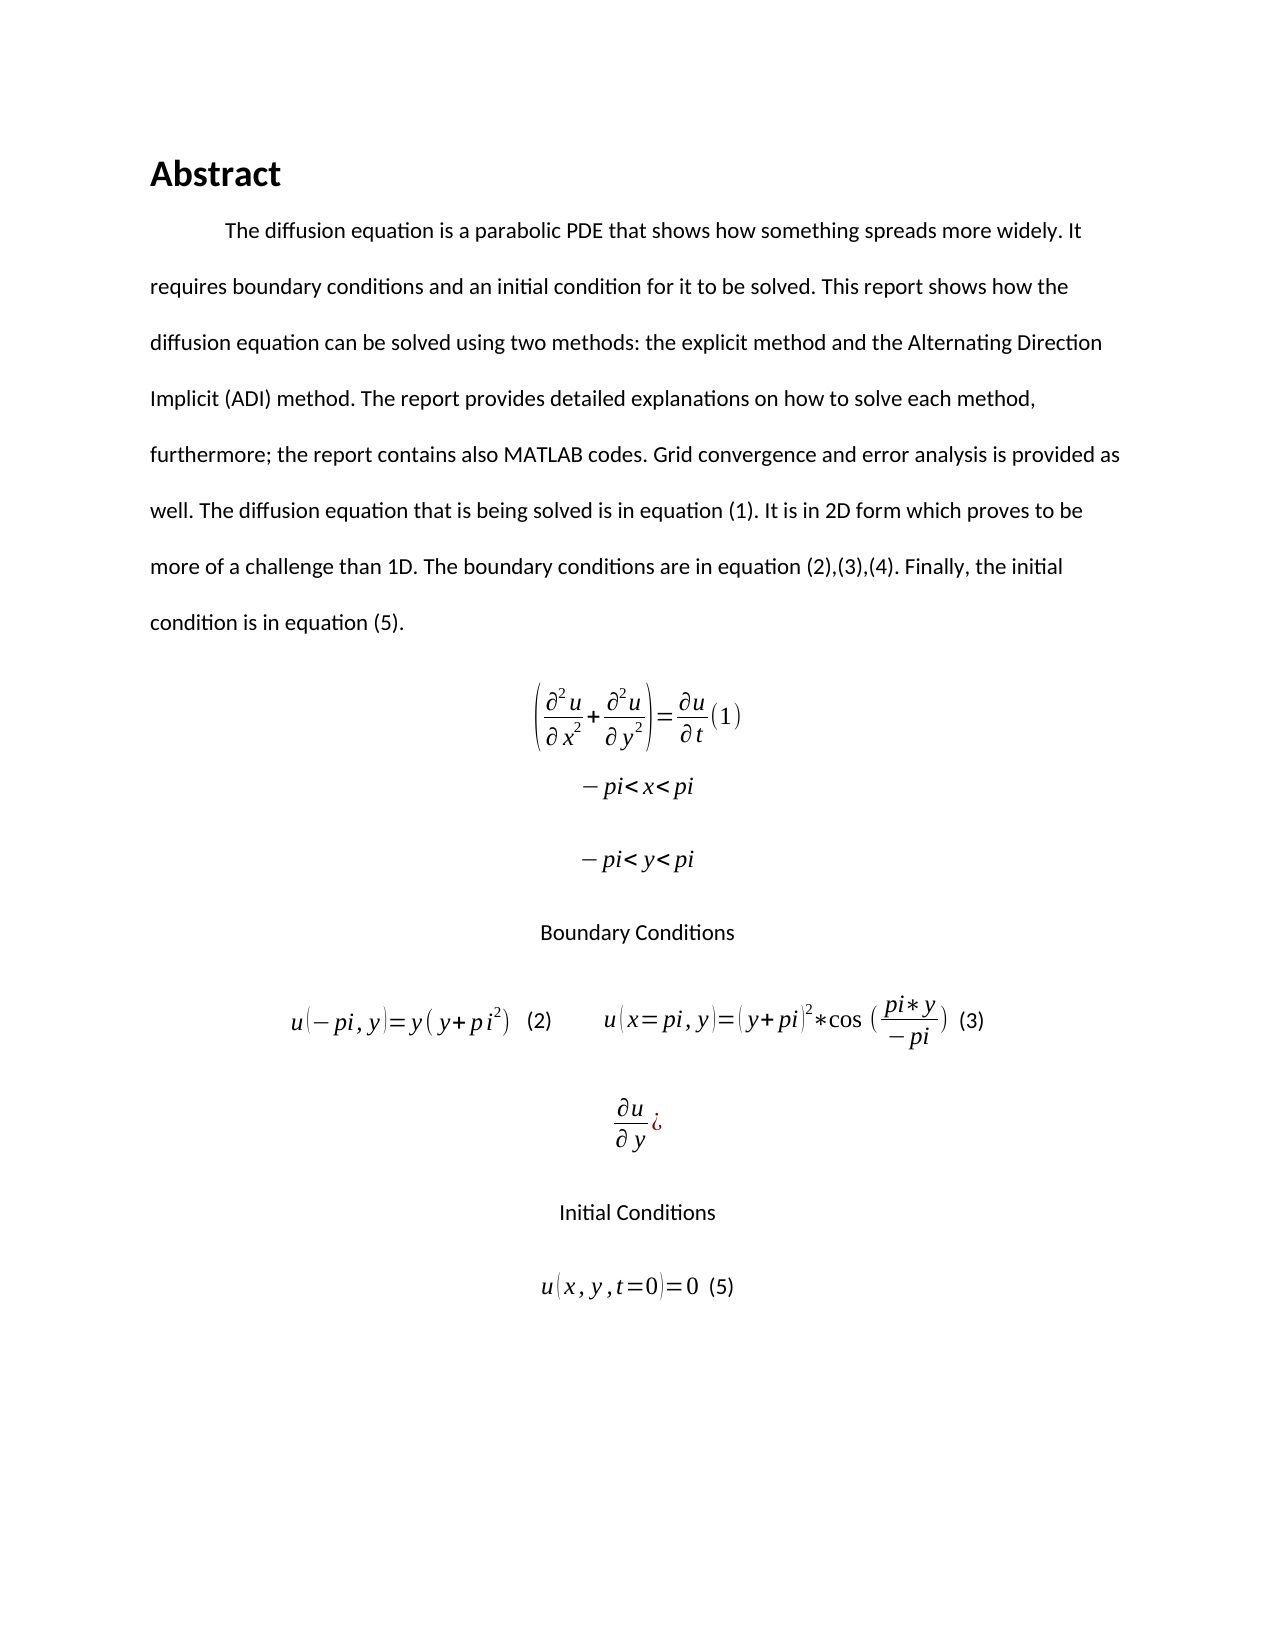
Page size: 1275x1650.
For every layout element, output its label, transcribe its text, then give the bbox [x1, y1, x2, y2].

text (2) (3) [150, 991, 1125, 1050]
text Initial Conditions [150, 1198, 1125, 1226]
text (5) [150, 1271, 1125, 1302]
text Abstract [150, 150, 1125, 196]
text Boundary Conditions [150, 918, 1125, 946]
text The diffusion equation is a parabolic PDE that shows how something spreads more widely. It requires boundary conditions and an initial condition for it to be solved. This report shows how the diffusion equation can be solved using two methods: the explicit method and the Alternating Direction Implicit (ADI) method. The report provides detailed explanations on how to solve each method, furthermore; the report contains also MATLAB codes. Grid convergence and error analysis is provided as well. The diffusion equation that is being solved is in equation (1). It is in 2D form which proves to be more of a challenge than 1D. The boundary conditions are in equation (2),(3),(4). Finally, the initial condition is in equation (5). [150, 216, 1125, 636]
